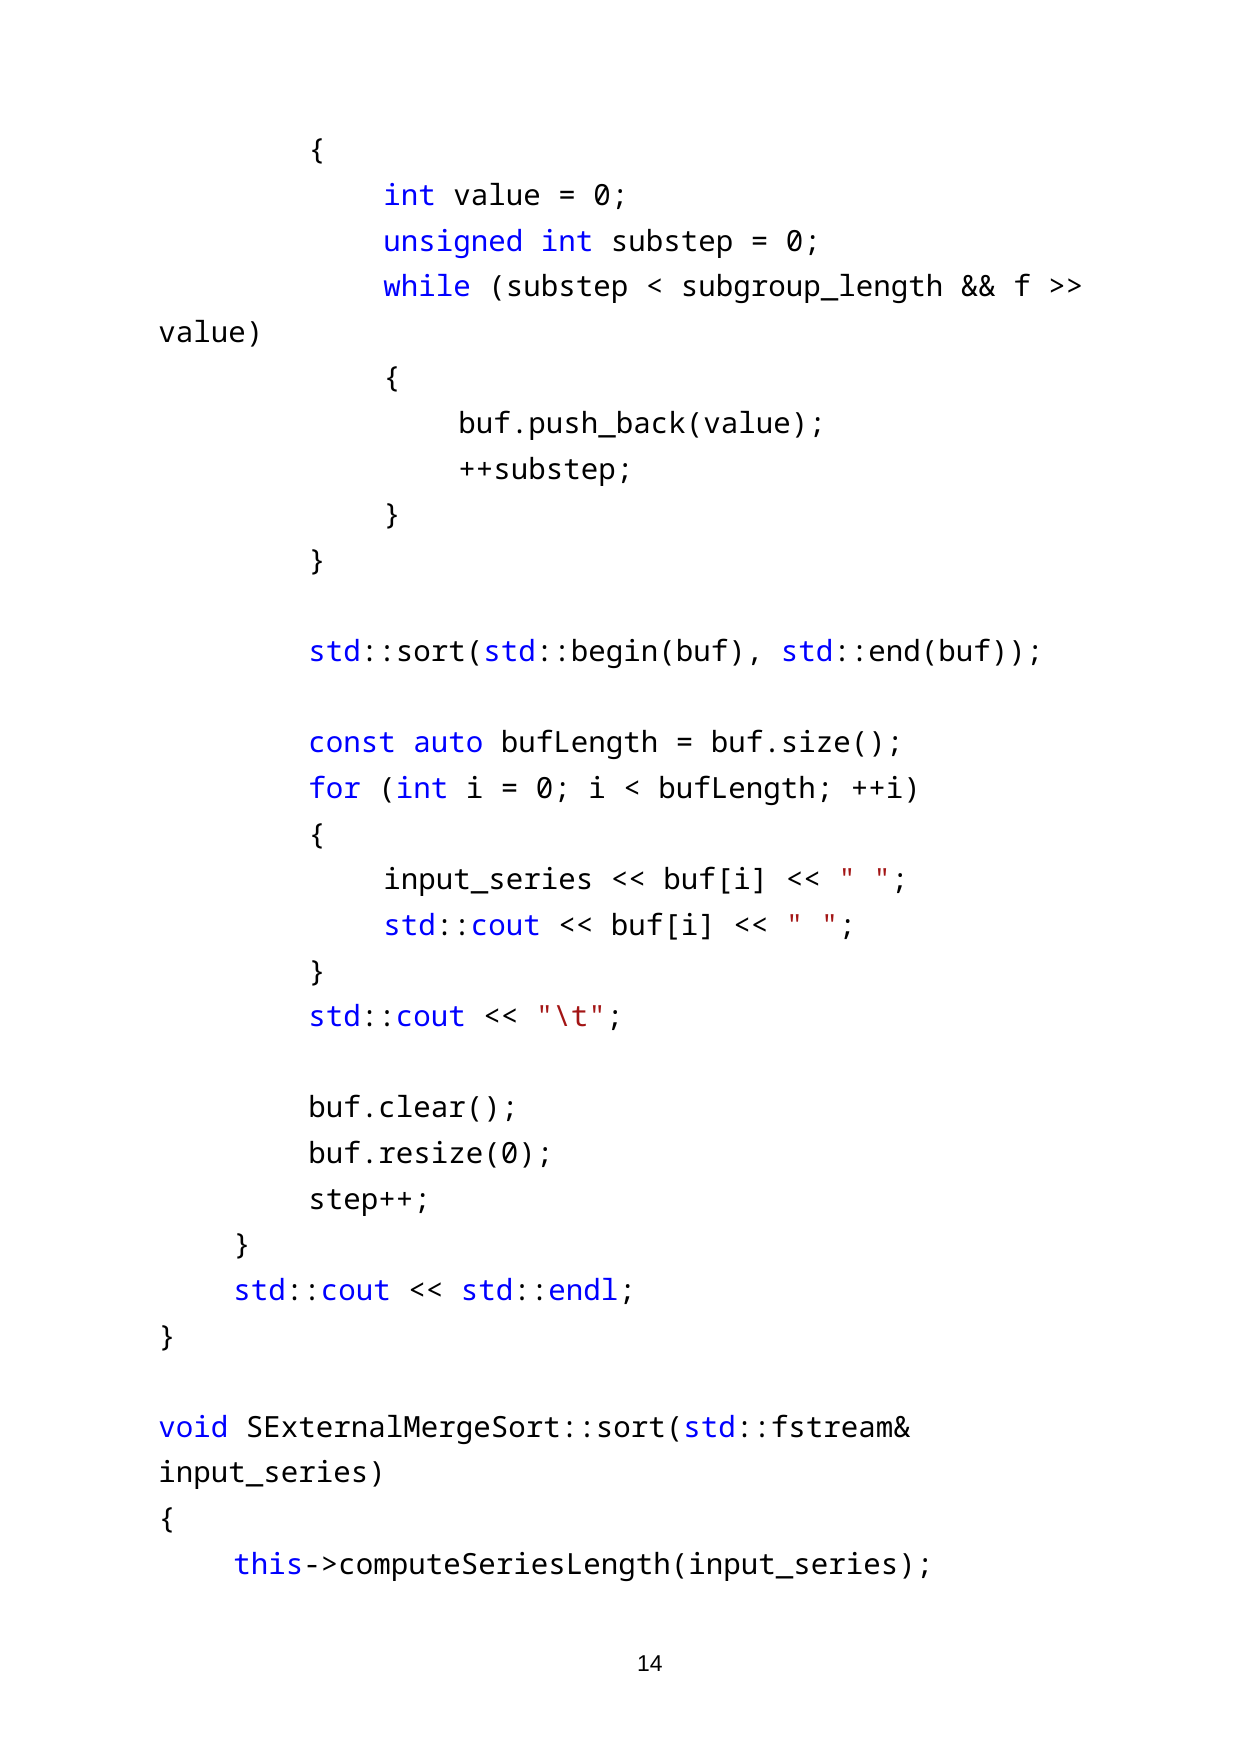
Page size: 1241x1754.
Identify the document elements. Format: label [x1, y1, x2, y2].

table_header [148, 118, 1152, 1593]
